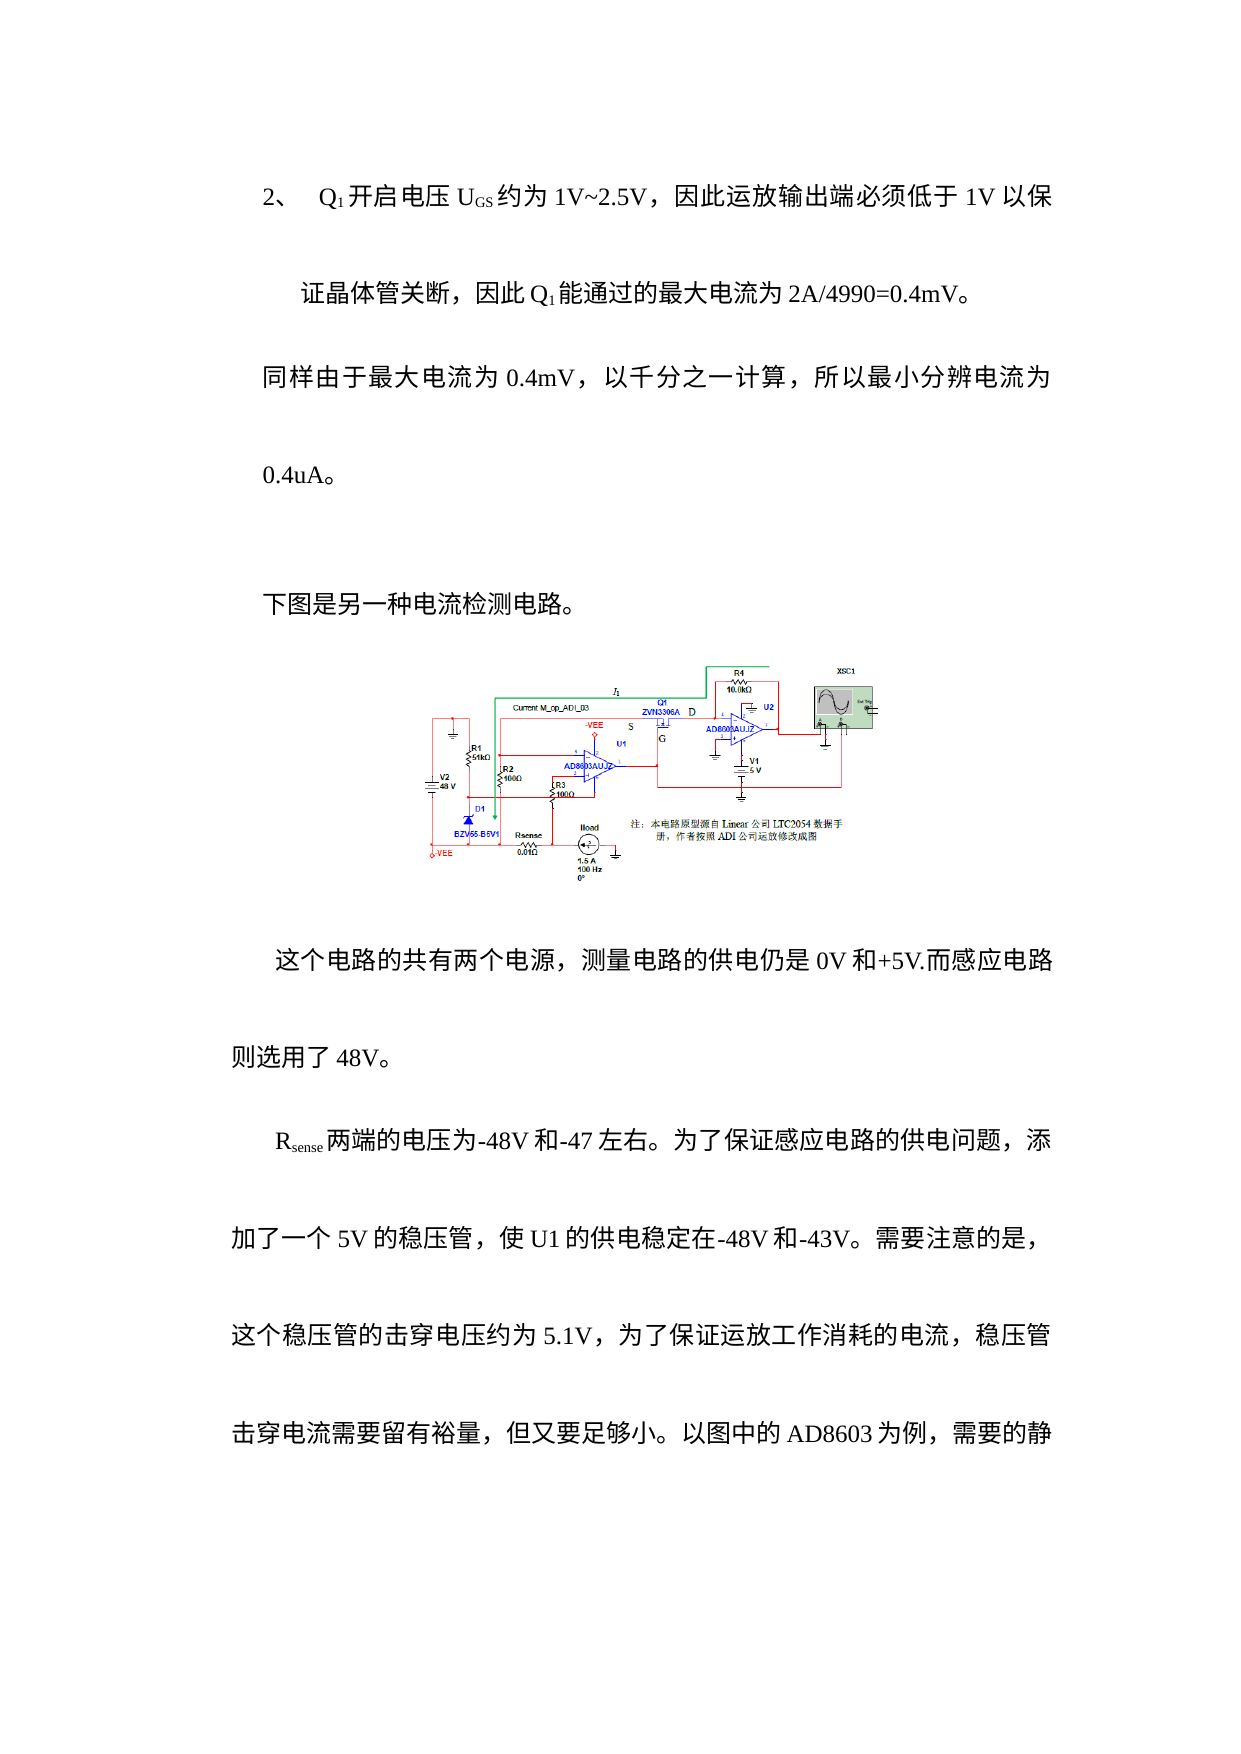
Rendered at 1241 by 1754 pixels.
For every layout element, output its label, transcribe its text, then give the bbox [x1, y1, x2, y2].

picture [420, 653, 896, 890]
list Q1开启电压UGS约为1V~2.5V，因此运放输出端必须低于1V以保证晶体管关断，因此Q1能通过的最大电流为2A/4990=0.4mV。 [262, 162, 1053, 324]
text 下图是另一种电流检测电路。 [262, 570, 1053, 635]
text 这个电路的共有两个电源，测量电路的供电仍是0V和+5V.而感应电路则选用了48V。 [231, 926, 1053, 1088]
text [231, 1106, 1053, 1464]
text 同样由于最大电流为0.4mV，以千分之一计算，所以最小分辨电流为0.4uA。 [262, 343, 1053, 505]
